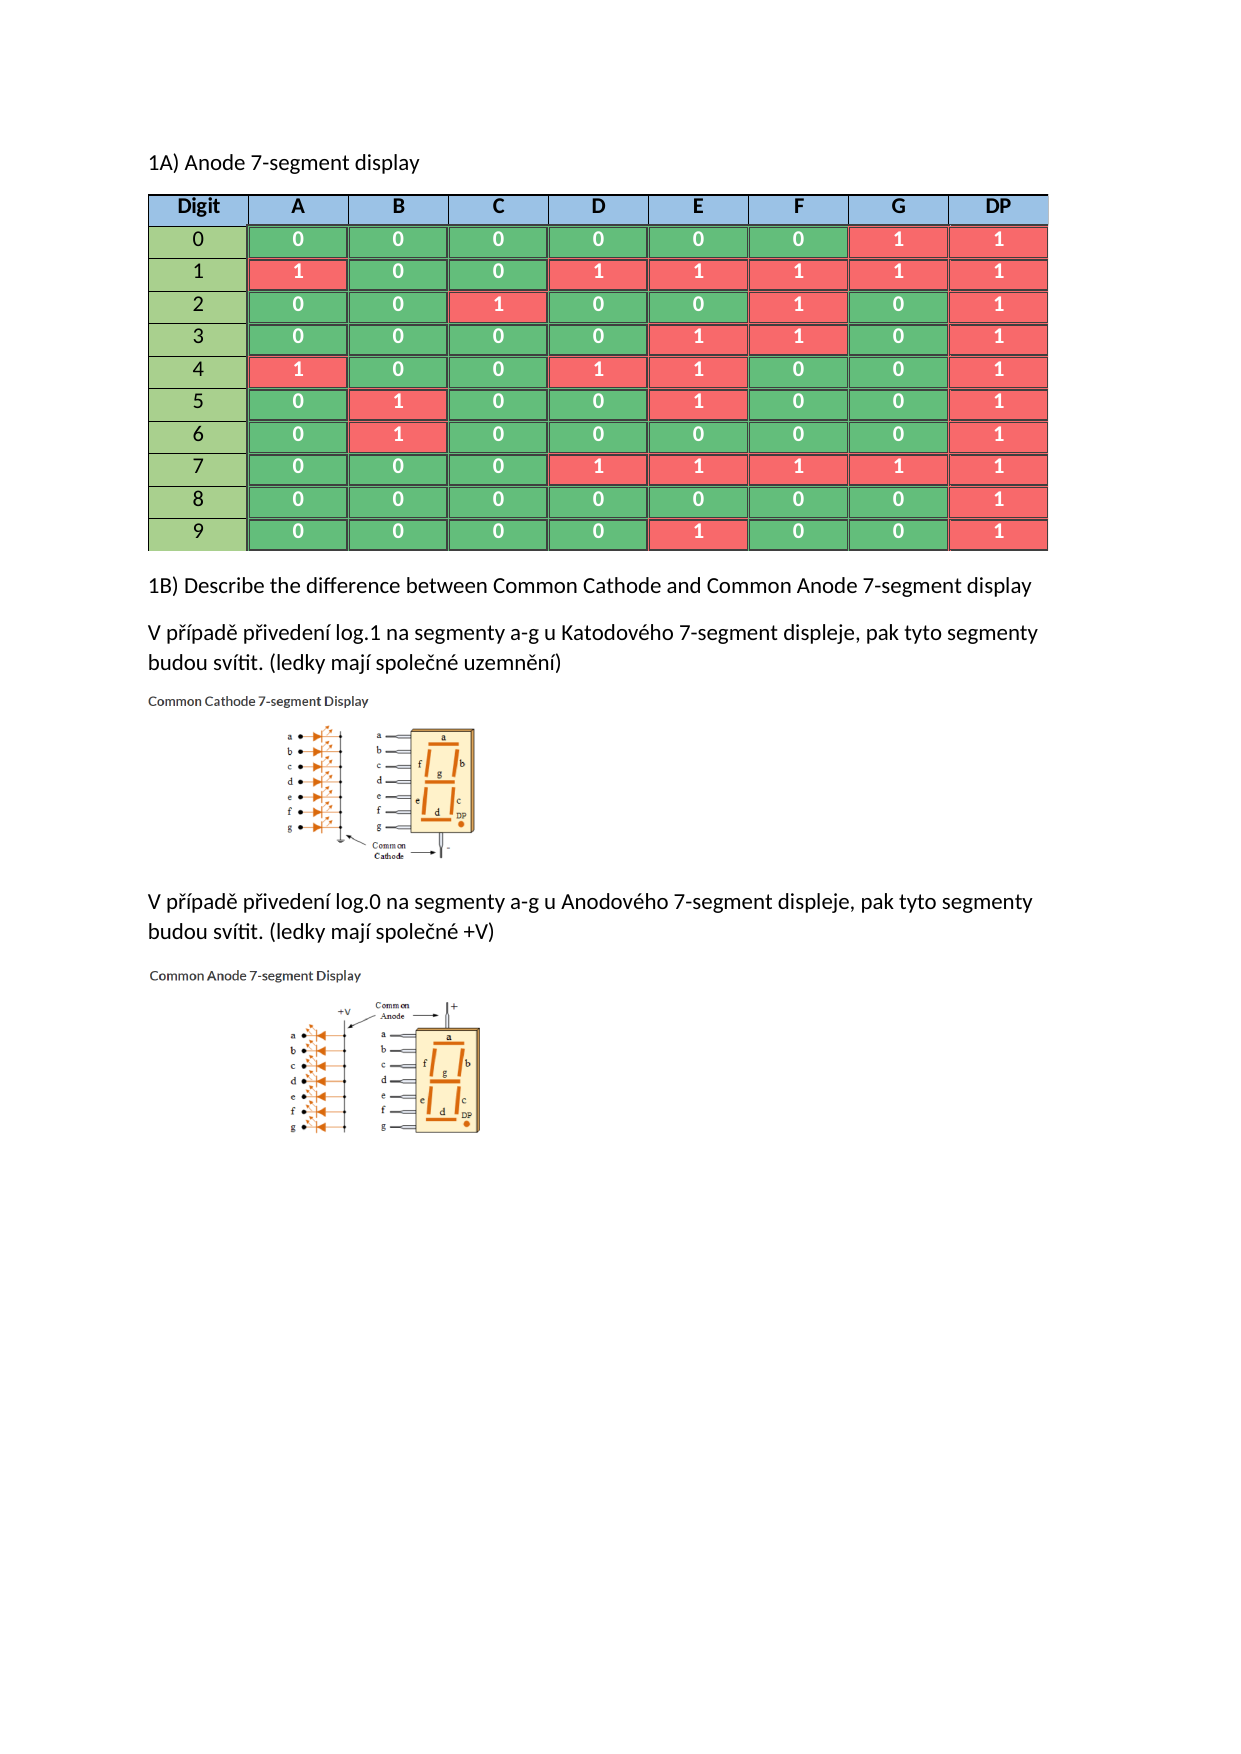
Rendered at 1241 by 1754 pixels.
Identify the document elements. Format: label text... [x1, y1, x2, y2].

text 1B) Describe the difference between Common Cathode and Common Anode 7-segment display [148, 571, 1093, 599]
text V případě přivedení log.0 na segmenty a-g u Anodového 7-segment displeje, pak tyto segmenty budou svítit. (ledky mají společné +V) [148, 887, 1093, 946]
picture [147, 694, 489, 869]
text V případě přivedení log.1 na segmenty a-g u Katodového 7-segment displeje, pak tyto segmenty budou svítit. (ledky mají společné uzemnění) [148, 618, 1093, 676]
text 1A) Anode 7-segment display [148, 148, 1093, 176]
picture [147, 964, 518, 1143]
